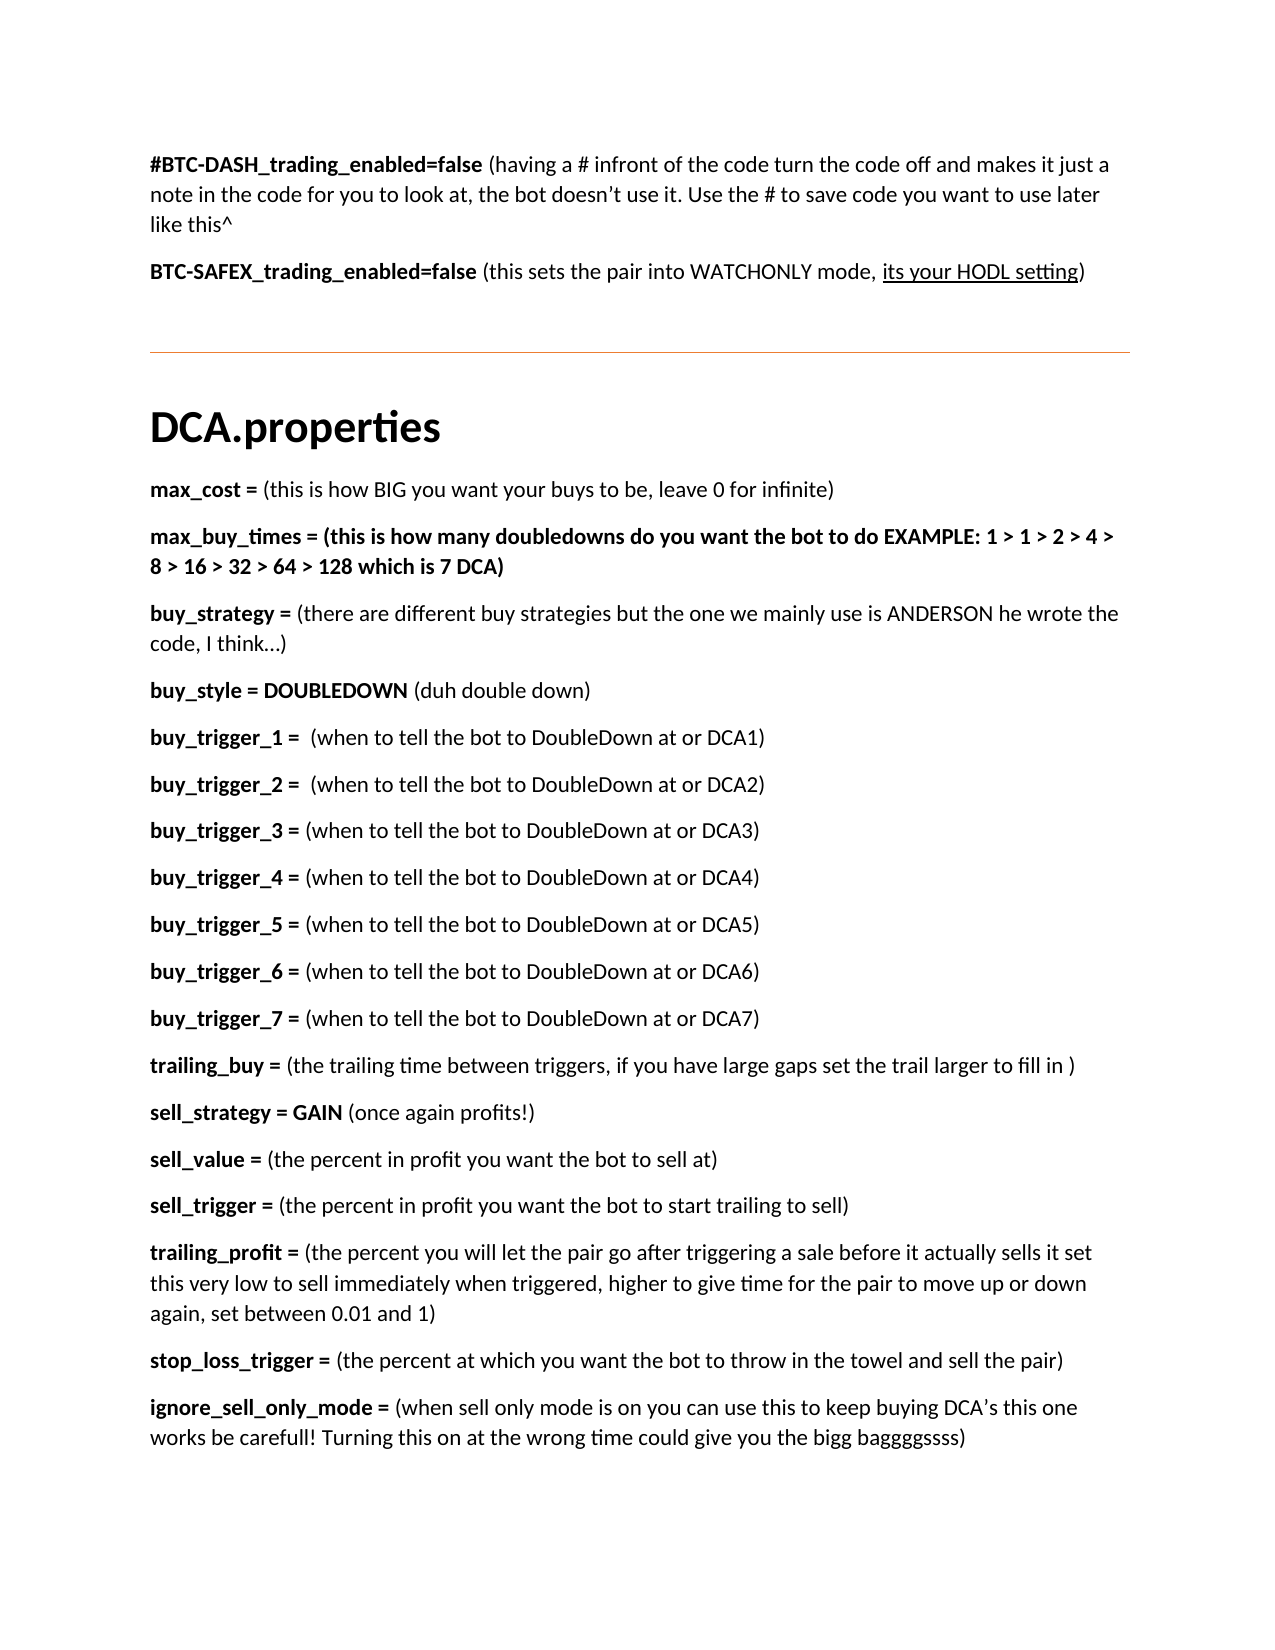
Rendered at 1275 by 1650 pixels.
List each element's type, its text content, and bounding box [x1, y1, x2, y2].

text ignore_sell_only_mode = (when sell only mode is on you can use this to keep buying DCA’s this one works be carefull! Turning this on at the wrong time could give you the bigg baggggssss) [150, 1393, 1125, 1451]
text trailing_buy = (the trailing time between triggers, if you have large gaps set the trail larger to fill in ) [150, 1051, 1125, 1079]
text trailing_profit = (the percent you will let the pair go after triggering a sale before it actually sells it set this very low to sell immediately when triggered, higher to give time for the pair to move up or down again, set between 0.01 and 1) [150, 1238, 1125, 1327]
text sell_strategy = GAIN (once again profits!) [150, 1098, 1125, 1126]
text #BTC-DASH_trading_enabled=false (having a # infront of the code turn the code off and makes it just a note in the code for you to look at, the bot doesn’t use it. Use the # to save code you want to use later like this^ [150, 150, 1125, 238]
text stop_loss_trigger = (the percent at which you want the bot to throw in the towel and sell the pair) [150, 1346, 1125, 1374]
text BTC-SAFEX_trading_enabled=false (this sets the pair into WATCHONLY mode, its your HODL setting) [150, 257, 1125, 285]
text buy_trigger_2 = (when to tell the bot to DoubleDown at or DCA2) [150, 770, 1125, 798]
text buy_trigger_1 = (when to tell the bot to DoubleDown at or DCA1) [150, 723, 1125, 751]
text max_buy_times = (this is how many doubledowns do you want the bot to do EXAMPLE: 1 > 1 > 2 > 4 > 8 > 16 > 32 > 64 > 128 which is 7 DCA) [150, 522, 1125, 580]
text buy_trigger_3 = (when to tell the bot to DoubleDown at or DCA3) [150, 817, 1125, 844]
text sell_value = (the percent in profit you want the bot to sell at) [150, 1145, 1125, 1173]
text buy_trigger_6 = (when to tell the bot to DoubleDown at or DCA6) [150, 957, 1125, 985]
text buy_trigger_7 = (when to tell the bot to DoubleDown at or DCA7) [150, 1004, 1125, 1032]
text buy_trigger_4 = (when to tell the bot to DoubleDown at or DCA4) [150, 863, 1125, 891]
text max_cost = (this is how BIG you want your buys to be, leave 0 for infinite) [150, 475, 1125, 503]
text DCA.properties [150, 398, 1125, 454]
text buy_style = DOUBLEDOWN (duh double down) [150, 676, 1125, 704]
text buy_trigger_5 = (when to tell the bot to DoubleDown at or DCA5) [150, 910, 1125, 938]
text sell_trigger = (the percent in profit you want the bot to start trailing to sell) [150, 1192, 1125, 1219]
text buy_strategy = (there are different buy strategies but the one we mainly use is ANDERSON he wrote the code, I think…) [150, 599, 1125, 657]
